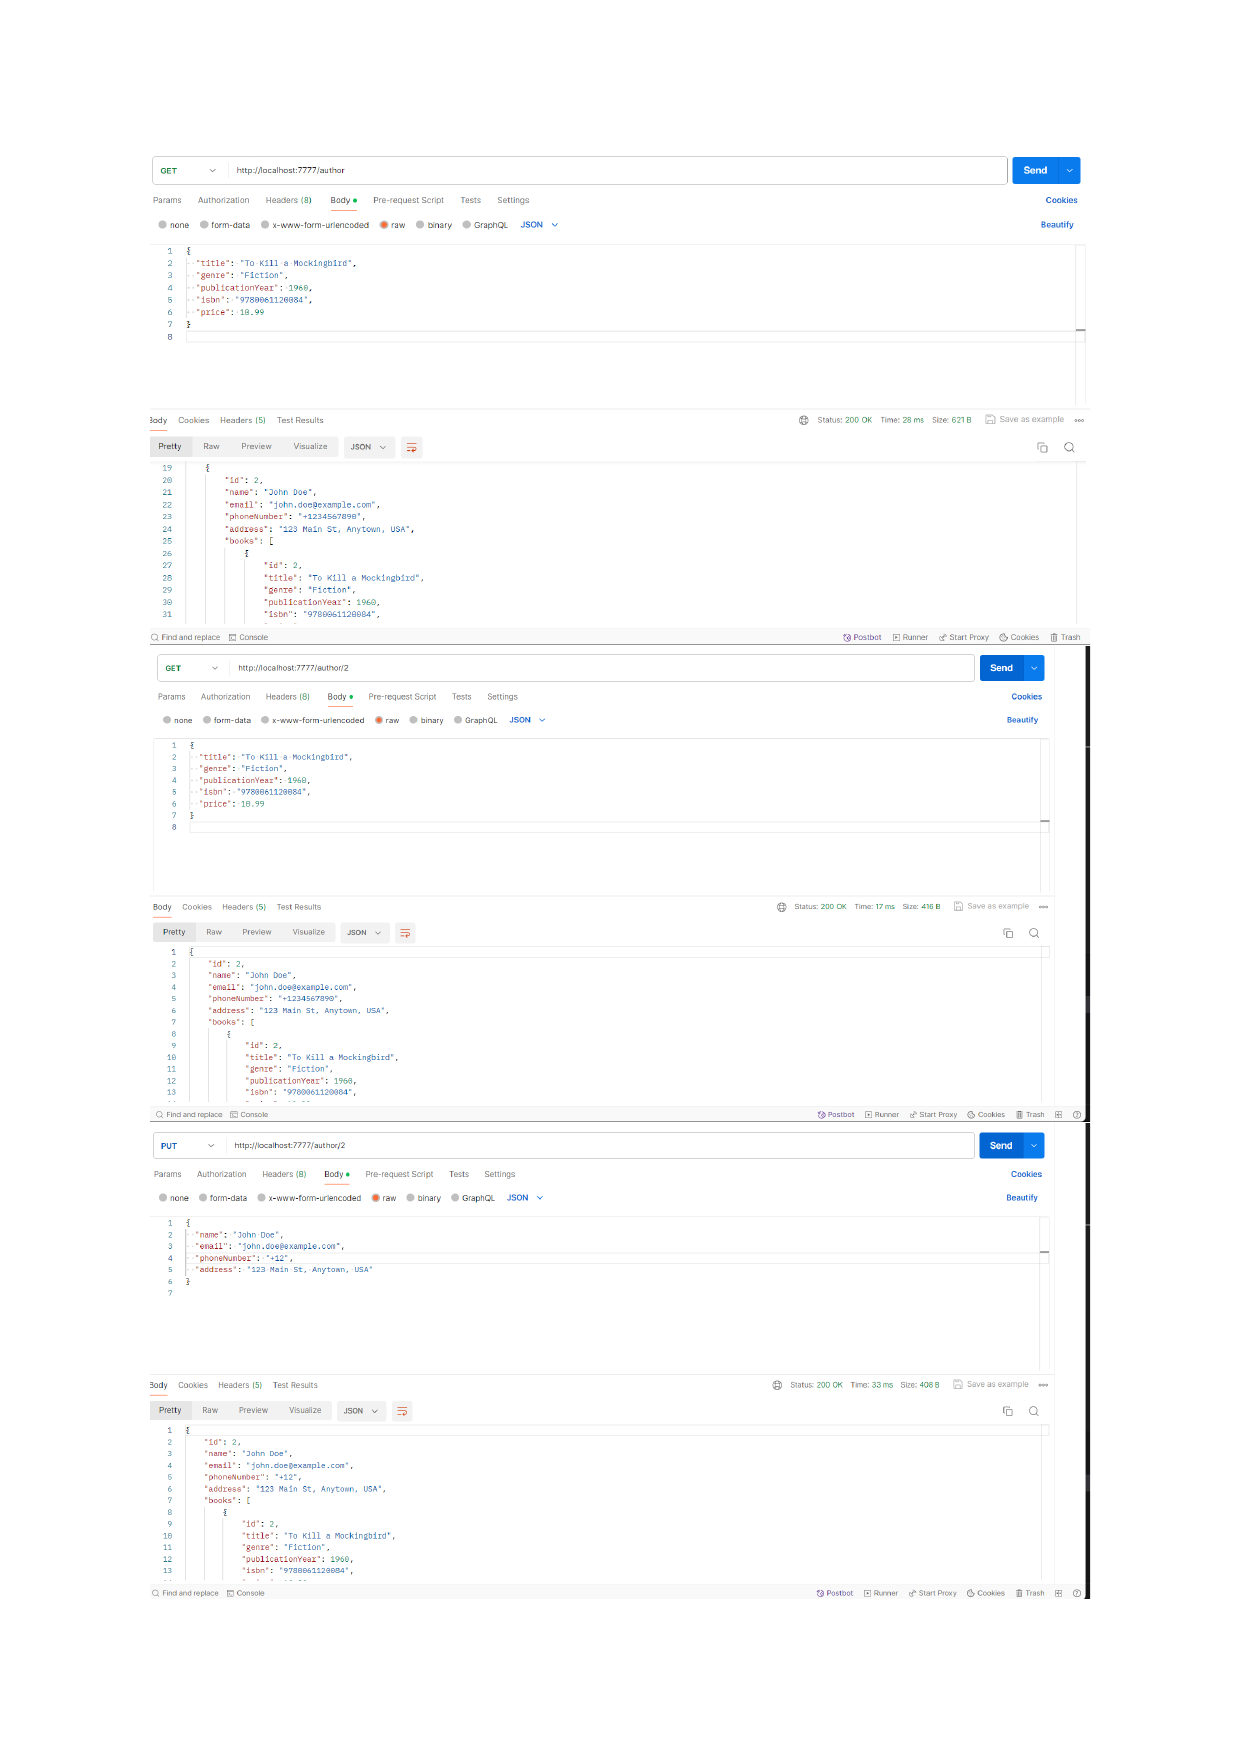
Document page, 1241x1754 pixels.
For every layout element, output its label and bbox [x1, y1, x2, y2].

picture [150, 150, 1091, 645]
picture [150, 646, 1091, 1122]
picture [150, 1123, 1091, 1599]
